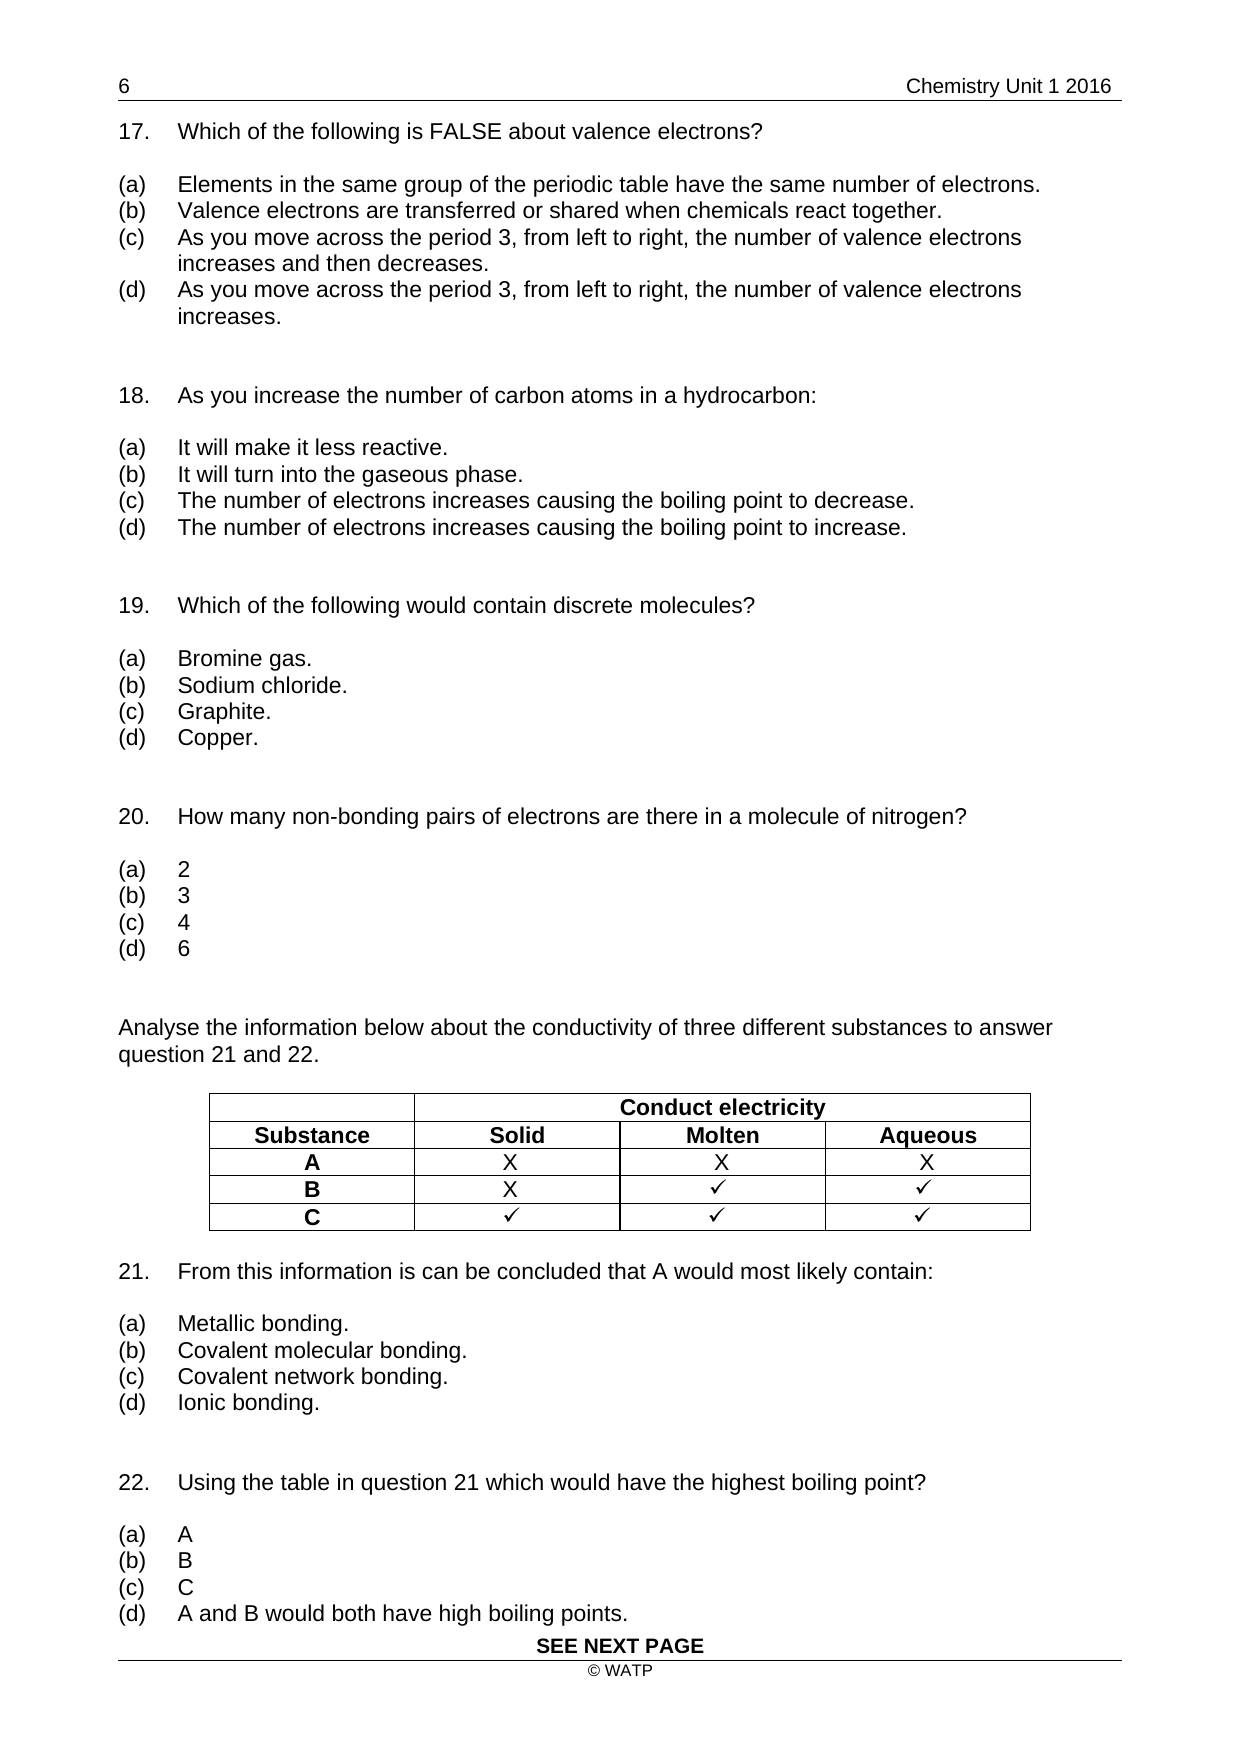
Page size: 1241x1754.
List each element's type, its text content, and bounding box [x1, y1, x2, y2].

text (c) Graphite. [118, 698, 1122, 724]
text 20. How many non-bonding pairs of electrons are there in a molecule of nitrogen? [118, 803, 1122, 830]
table_cell B [210, 1176, 414, 1203]
table_header Conduct electricity [415, 1094, 1030, 1121]
text 21. From this information is can be concluded that A would most likely contain: [118, 1258, 1122, 1284]
text (d) Copper. [118, 724, 1122, 751]
text (a) Bromine gas. [118, 645, 1122, 672]
table_header [210, 1094, 414, 1121]
text (d) As you move across the period 3, from left to right, the number of valence electrons increases. [118, 276, 1122, 329]
text (d) The number of electrons increases causing the boiling point to increase. [118, 513, 1122, 540]
text Analyse the information below about the conductivity of three different substances to answer question 21 and 22. [118, 1014, 1122, 1067]
text (d) Ionic bonding. [118, 1389, 1122, 1416]
text (b) Valence electrons are transferred or shared when chemicals react together. [118, 197, 1122, 223]
text (d) 6 [118, 935, 1122, 961]
text (c) The number of electrons increases causing the boiling point to decrease. [118, 487, 1122, 513]
text (c) C [118, 1574, 1122, 1600]
table_cell A [210, 1149, 414, 1175]
table_cell X [621, 1149, 825, 1175]
text (b) It will turn into the gaseous phase. [118, 461, 1122, 487]
text 19. Which of the following would contain discrete molecules? [118, 592, 1122, 619]
text (a) It will make it less reactive. [118, 434, 1122, 461]
table_cell C [210, 1204, 414, 1230]
table_cell Substance [210, 1122, 414, 1148]
table_cell Solid [415, 1122, 619, 1148]
table_cell Molten [621, 1122, 825, 1148]
table_cell [621, 1204, 825, 1230]
text (c) As you move across the period 3, from left to right, the number of valence electrons increases and then decreases. [118, 223, 1122, 276]
text 22. Using the table in question 21 which would have the highest boiling point? [118, 1468, 1122, 1495]
text 17. Which of the following is FALSE about valence electrons? [118, 118, 1122, 144]
text (b) B [118, 1547, 1122, 1574]
table_cell [826, 1176, 1030, 1203]
text (b) Sodium chloride. [118, 672, 1122, 698]
table_cell Aqueous [826, 1122, 1030, 1148]
table_cell [621, 1176, 825, 1203]
text (d) A and B would both have high boiling points. [118, 1600, 1122, 1627]
table_cell [415, 1204, 619, 1230]
table_cell [826, 1204, 1030, 1230]
text (a) A [118, 1521, 1122, 1547]
text (a) Elements in the same group of the periodic table have the same number of electrons. [118, 171, 1122, 197]
table_cell X [826, 1149, 1030, 1175]
table_cell X [415, 1176, 619, 1203]
text (c) 4 [118, 909, 1122, 935]
text (c) Covalent network bonding. [118, 1363, 1122, 1389]
text (a) 2 [118, 856, 1122, 882]
text (b) 3 [118, 882, 1122, 909]
text 18. As you increase the number of carbon atoms in a hydrocarbon: [118, 382, 1122, 408]
table_cell X [415, 1149, 619, 1175]
text (a) Metallic bonding. [118, 1310, 1122, 1337]
text (b) Covalent molecular bonding. [118, 1337, 1122, 1363]
